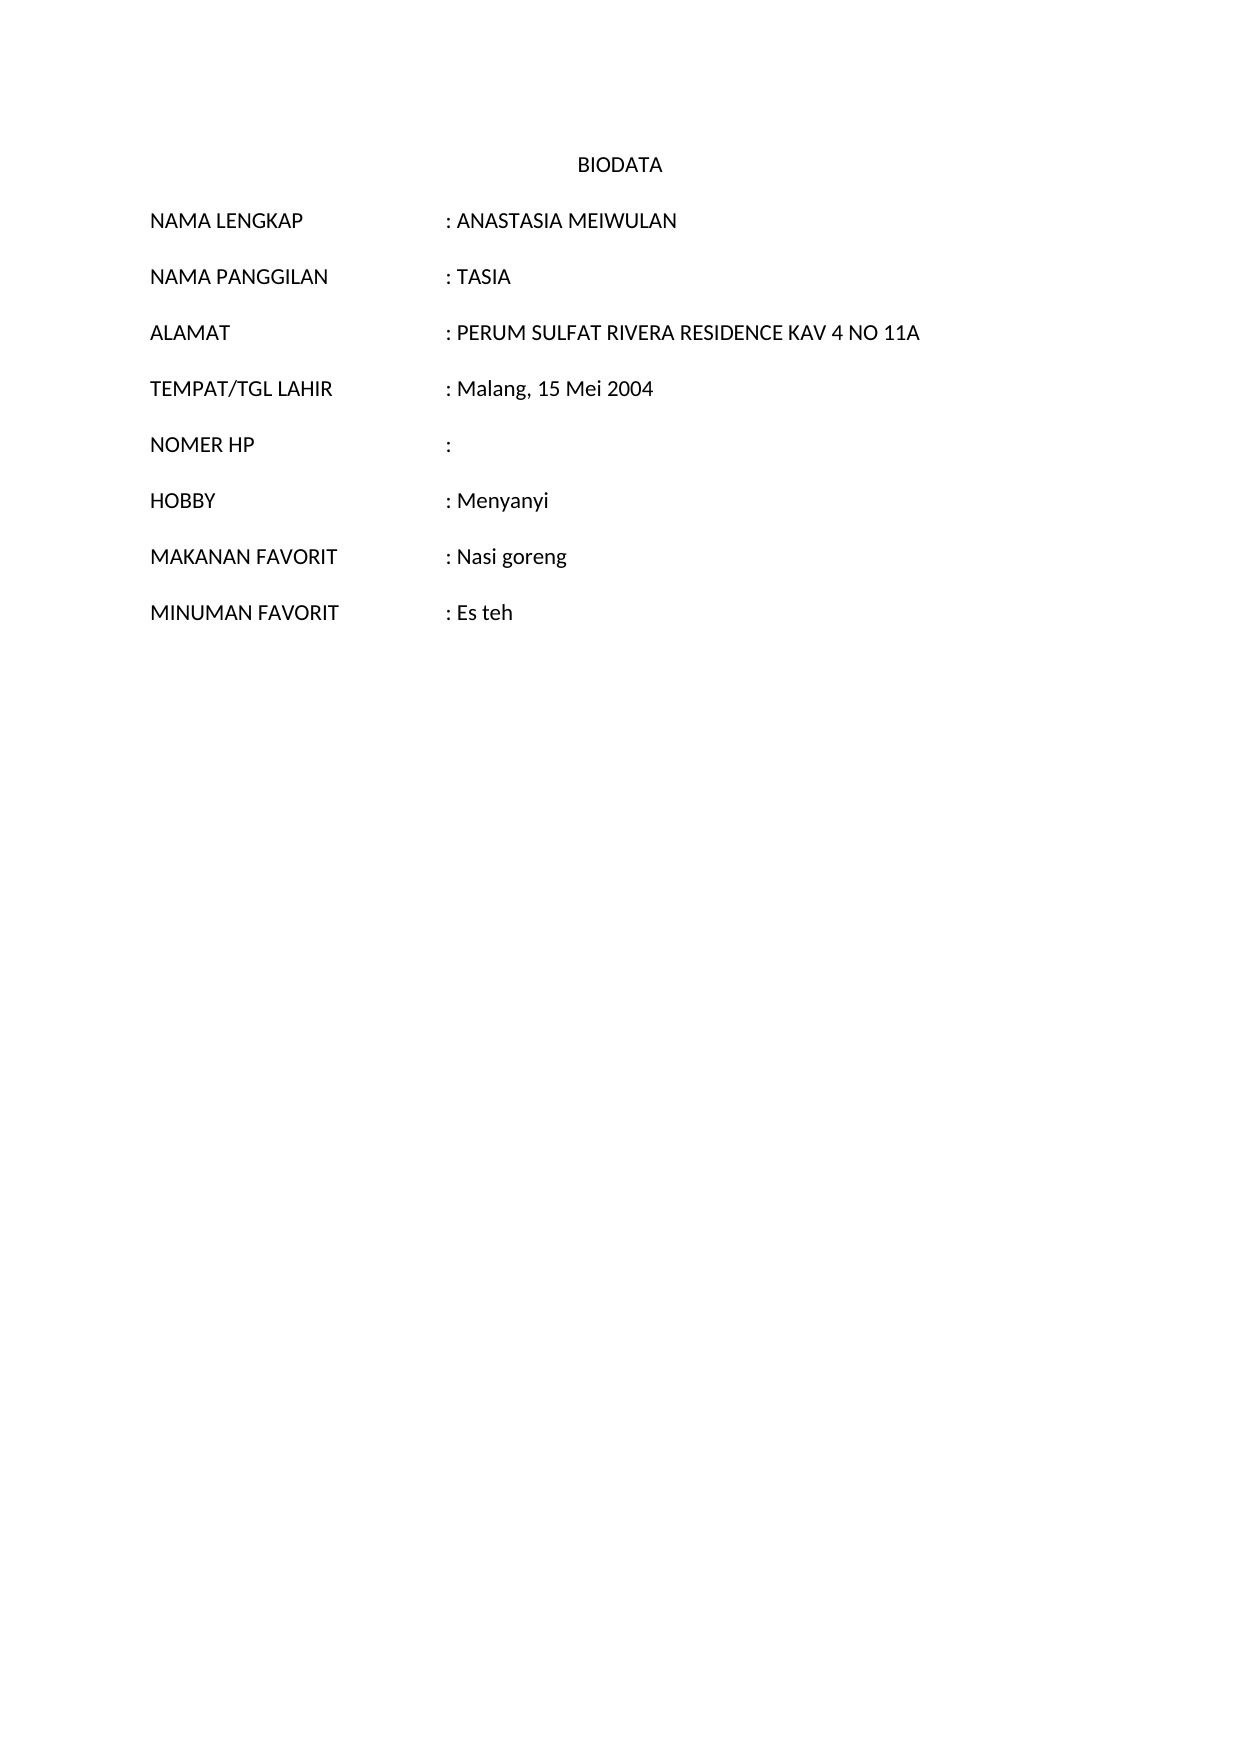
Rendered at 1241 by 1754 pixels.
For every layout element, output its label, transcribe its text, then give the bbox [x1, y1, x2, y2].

text MINUMAN FAVORIT : Es teh [150, 598, 1090, 626]
text ALAMAT : PERUM SULFAT RIVERA RESIDENCE KAV 4 NO 11A [150, 318, 1090, 346]
text TEMPAT/TGL LAHIR : Malang, 15 Mei 2004 [150, 374, 1090, 402]
text NAMA PANGGILAN : TASIA [150, 262, 1090, 290]
text NOMER HP : [150, 430, 1090, 458]
text NAMA LENGKAP : ANASTASIA MEIWULAN [150, 206, 1090, 234]
text BIODATA [150, 150, 1090, 178]
text HOBBY : Menyanyi [150, 486, 1090, 514]
text MAKANAN FAVORIT : Nasi goreng [150, 542, 1090, 570]
